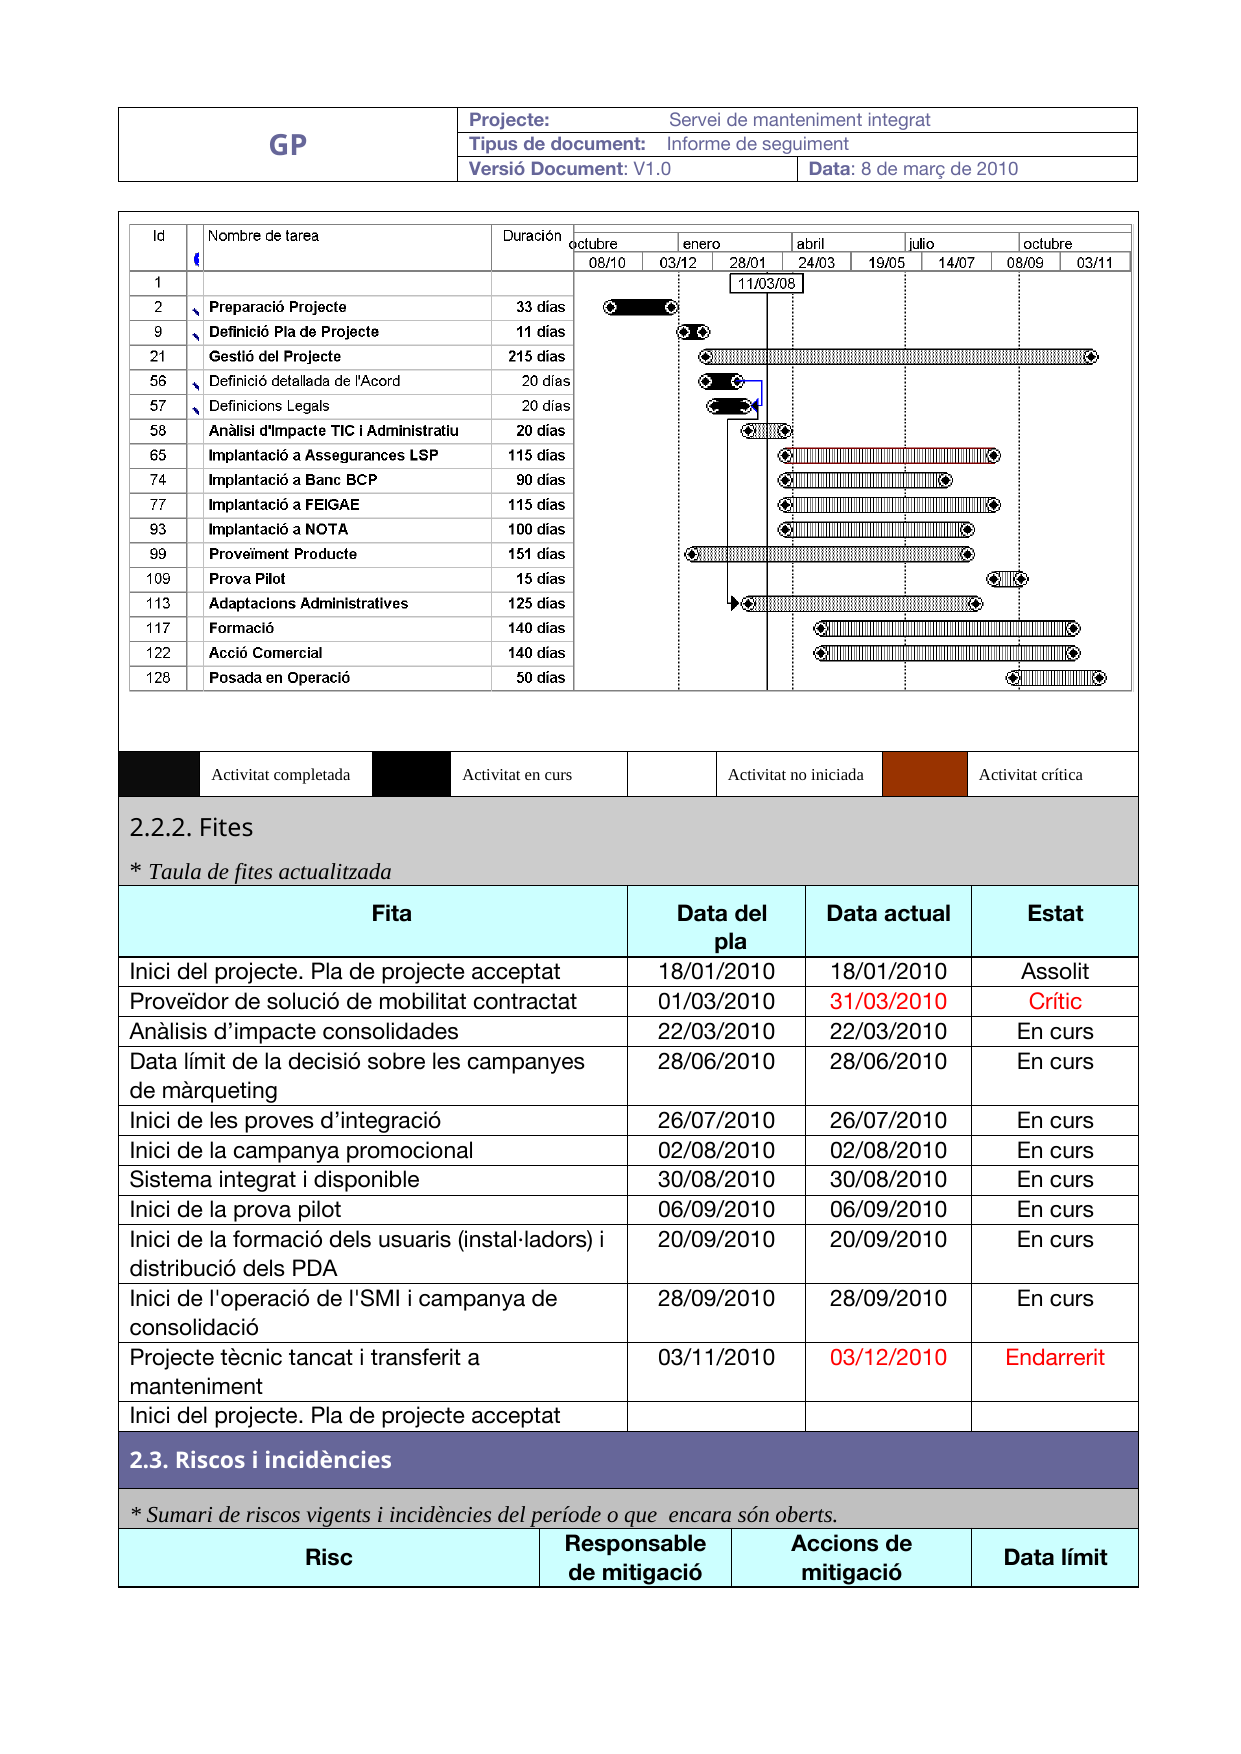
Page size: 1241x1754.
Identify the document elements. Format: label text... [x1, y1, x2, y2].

table_cell 06/09/2010 [806, 1196, 971, 1224]
table_cell Projecte tècnic tancat i transferit a manteniment [119, 1343, 627, 1401]
table_cell 2.2.2. Fites * Taula de fites actualitzada [119, 797, 1138, 885]
table_cell Inici de la prova pilot [119, 1196, 627, 1224]
table_cell Responsable de mitigació [540, 1529, 731, 1586]
table_cell 18/01/2010 [628, 958, 805, 986]
table_cell [883, 752, 967, 796]
table_cell En curs [972, 1166, 1138, 1194]
table_cell En curs [972, 1047, 1138, 1105]
table_cell 03/11/2010 [628, 1343, 805, 1401]
table_cell Inici de la formació dels usuaris (instal·ladors) i distribució dels PDA [119, 1225, 627, 1283]
table_cell Sistema integrat i disponible [119, 1166, 627, 1194]
table_cell 02/08/2010 [628, 1136, 805, 1164]
table_cell 26/07/2010 [806, 1106, 971, 1135]
table_cell En curs [972, 1106, 1138, 1135]
table_cell Crític [972, 987, 1138, 1016]
table_cell Data límit [972, 1529, 1138, 1586]
table_cell 06/09/2010 [628, 1196, 805, 1224]
table_cell Data actual [806, 886, 971, 956]
table_cell [628, 752, 716, 796]
table_cell [806, 1402, 971, 1431]
table_cell Activitat en curs [451, 752, 627, 796]
table_cell 22/03/2010 [806, 1017, 971, 1046]
table_cell 30/08/2010 [628, 1166, 805, 1194]
table_cell Assolit [972, 958, 1138, 986]
table_cell Inici del projecte. Pla de projecte acceptat [119, 1402, 627, 1431]
table_cell [119, 752, 199, 796]
table_cell Inici de la campanya promocional [119, 1136, 627, 1164]
table_cell 2.3. Riscos i incidències [119, 1432, 1138, 1488]
table_cell En curs [972, 1225, 1138, 1283]
table_cell * Sumari de riscos vigents i incidències del període o que encara són oberts. [119, 1489, 1138, 1528]
table_cell 28/06/2010 [806, 1047, 971, 1105]
table_cell Anàlisis d’impacte consolidades [119, 1017, 627, 1046]
table_cell Accions de mitigació [732, 1529, 971, 1586]
table_cell [628, 1402, 805, 1431]
table_cell Inici de l'operació de l'SMI i campanya de consolidació [119, 1284, 627, 1342]
table_cell 20/09/2010 [628, 1225, 805, 1283]
table_cell 28/06/2010 [628, 1047, 805, 1105]
table_cell [972, 1402, 1138, 1431]
table_cell 18/01/2010 [806, 958, 971, 986]
table_cell Inici del projecte. Pla de projecte acceptat [119, 958, 627, 986]
table_cell En curs [972, 1017, 1138, 1046]
table_cell 02/08/2010 [806, 1136, 971, 1164]
table_cell 26/07/2010 [628, 1106, 805, 1135]
picture [129, 224, 1134, 692]
table_cell 22/03/2010 [628, 1017, 805, 1046]
table_cell Activitat crítica [968, 752, 1138, 796]
table_cell Proveïdor de solució de mobilitat contractat [119, 987, 627, 1016]
table_cell 28/09/2010 [806, 1284, 971, 1342]
table_cell Data límit de la decisió sobre les campanyes de màrqueting [119, 1047, 627, 1105]
table_cell En curs [972, 1284, 1138, 1342]
table_cell En curs [972, 1196, 1138, 1224]
table_cell 28/09/2010 [628, 1284, 805, 1342]
table_cell 20/09/2010 [806, 1225, 971, 1283]
table_cell Inici de les proves d’integració [119, 1106, 627, 1135]
table_cell [373, 752, 450, 796]
table_cell Activitat completada [200, 752, 372, 796]
table_cell 01/03/2010 [628, 987, 805, 1016]
table_cell Data del pla [628, 886, 805, 956]
table_cell Fita [119, 886, 627, 956]
table_cell [119, 212, 1138, 751]
table_cell Activitat no iniciada [717, 752, 882, 796]
table_cell 30/08/2010 [806, 1166, 971, 1194]
table_cell En curs [972, 1136, 1138, 1164]
table_cell Endarrerit [972, 1343, 1138, 1401]
table_cell Estat [972, 886, 1138, 956]
table_cell 03/12/2010 [806, 1343, 971, 1401]
table_cell 31/03/2010 [806, 987, 971, 1016]
table_cell Risc [119, 1529, 539, 1586]
